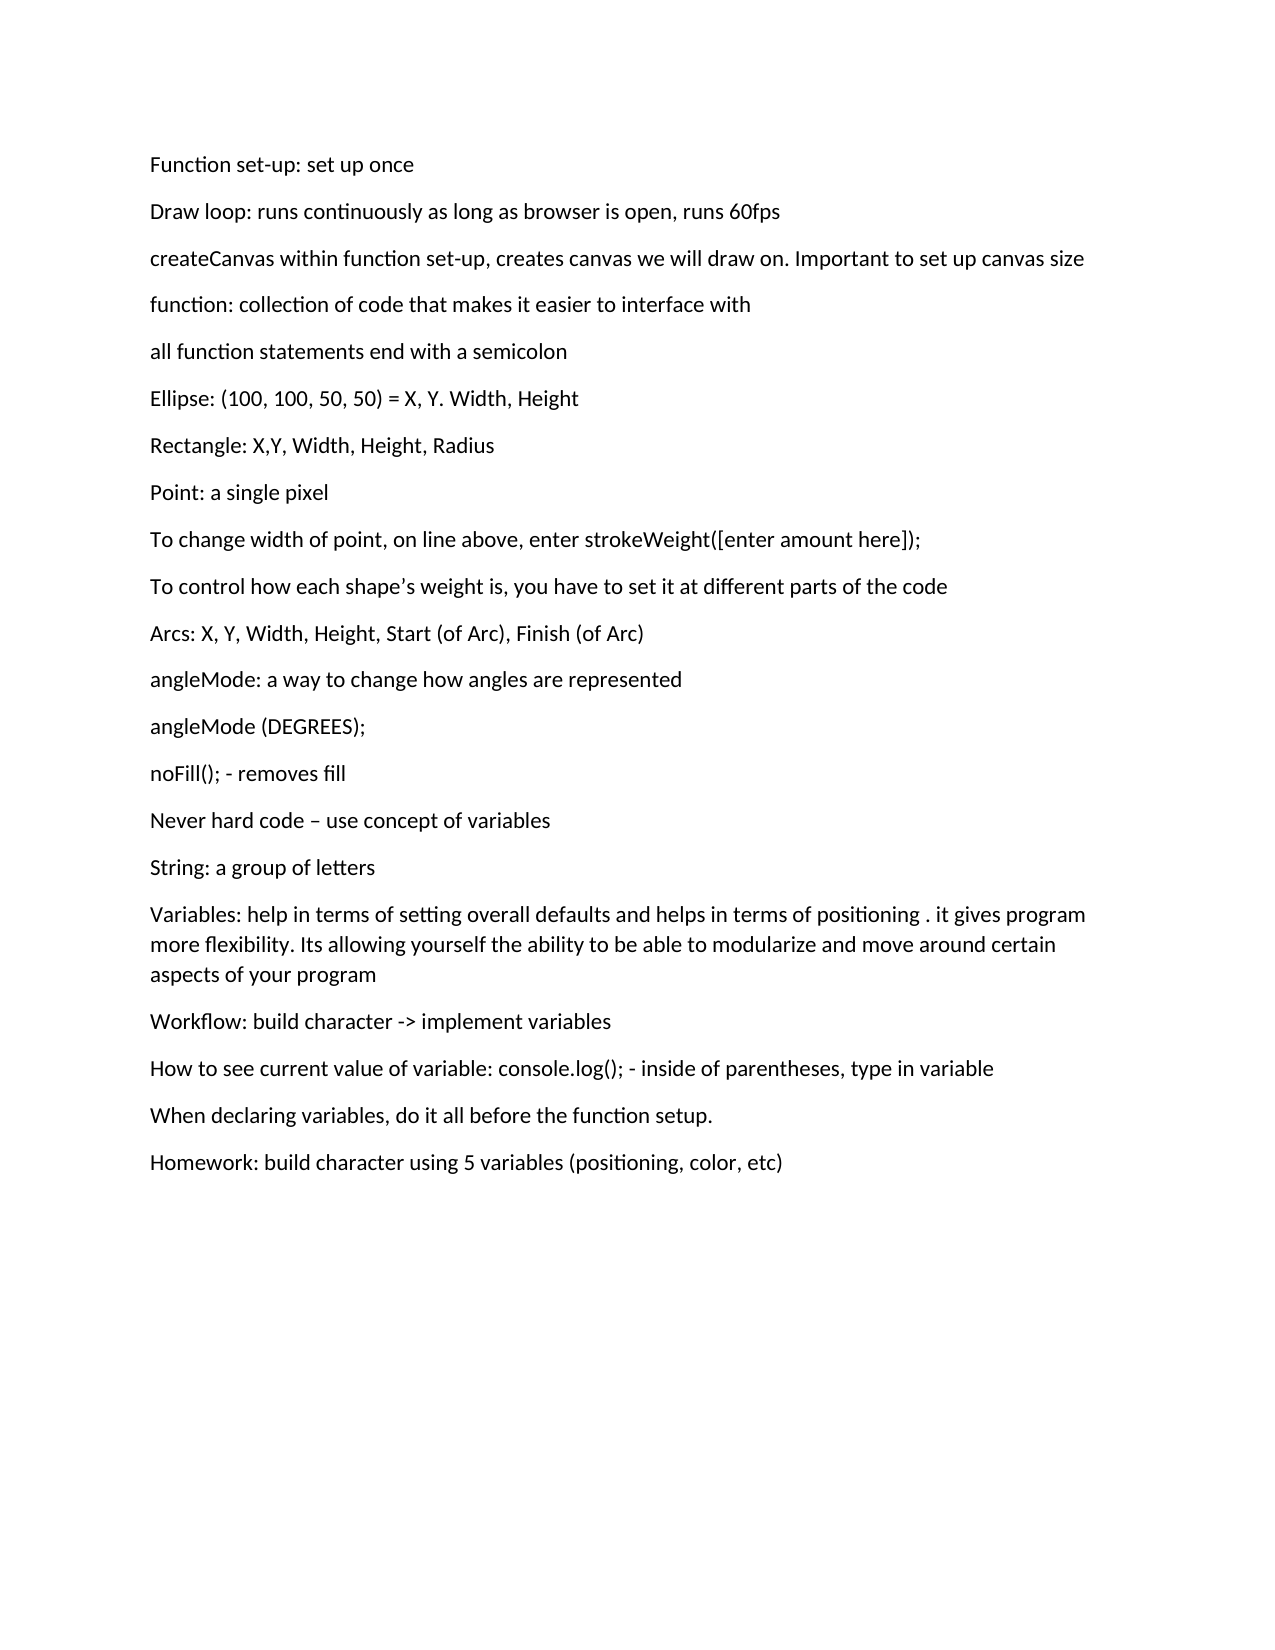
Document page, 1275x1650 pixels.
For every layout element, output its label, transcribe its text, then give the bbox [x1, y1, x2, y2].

text To change width of point, on line above, enter strokeWeight([enter amount here]); [150, 525, 1125, 553]
text Rectangle: X,Y, Width, Height, Radius [150, 431, 1125, 459]
text angleMode (DEGREES); [150, 712, 1125, 741]
text Arcs: X, Y, Width, Height, Start (of Arc), Finish (of Arc) [150, 619, 1125, 647]
text angleMode: a way to change how angles are represented [150, 666, 1125, 694]
text Function set-up: set up once [150, 150, 1125, 178]
text Variables: help in terms of setting overall defaults and helps in terms of positioning . it gives program more flexibility. Its allowing yourself the ability to be able to modularize and move around certain aspects of your program [150, 900, 1125, 988]
text To control how each shape’s weight is, you have to set it at different parts of the code [150, 572, 1125, 600]
text Point: a single pixel [150, 478, 1125, 506]
text noFill(); - removes fill [150, 759, 1125, 787]
text Workflow: build character -> implement variables [150, 1007, 1125, 1035]
text all function statements end with a semicolon [150, 337, 1125, 366]
text String: a group of letters [150, 853, 1125, 881]
text Homework: build character using 5 variables (positioning, color, etc) [150, 1148, 1125, 1176]
text function: collection of code that makes it easier to interface with [150, 291, 1125, 319]
text Ellipse: (100, 100, 50, 50) = X, Y. Width, Height [150, 384, 1125, 412]
text When declaring variables, do it all before the function setup. [150, 1101, 1125, 1129]
text createCanvas within function set-up, creates canvas we will draw on. Important to set up canvas size [150, 244, 1125, 272]
text Draw loop: runs continuously as long as browser is open, runs 60fps [150, 197, 1125, 225]
text How to see current value of variable: console.log(); - inside of parentheses, type in variable [150, 1054, 1125, 1082]
text Never hard code – use concept of variables [150, 806, 1125, 834]
